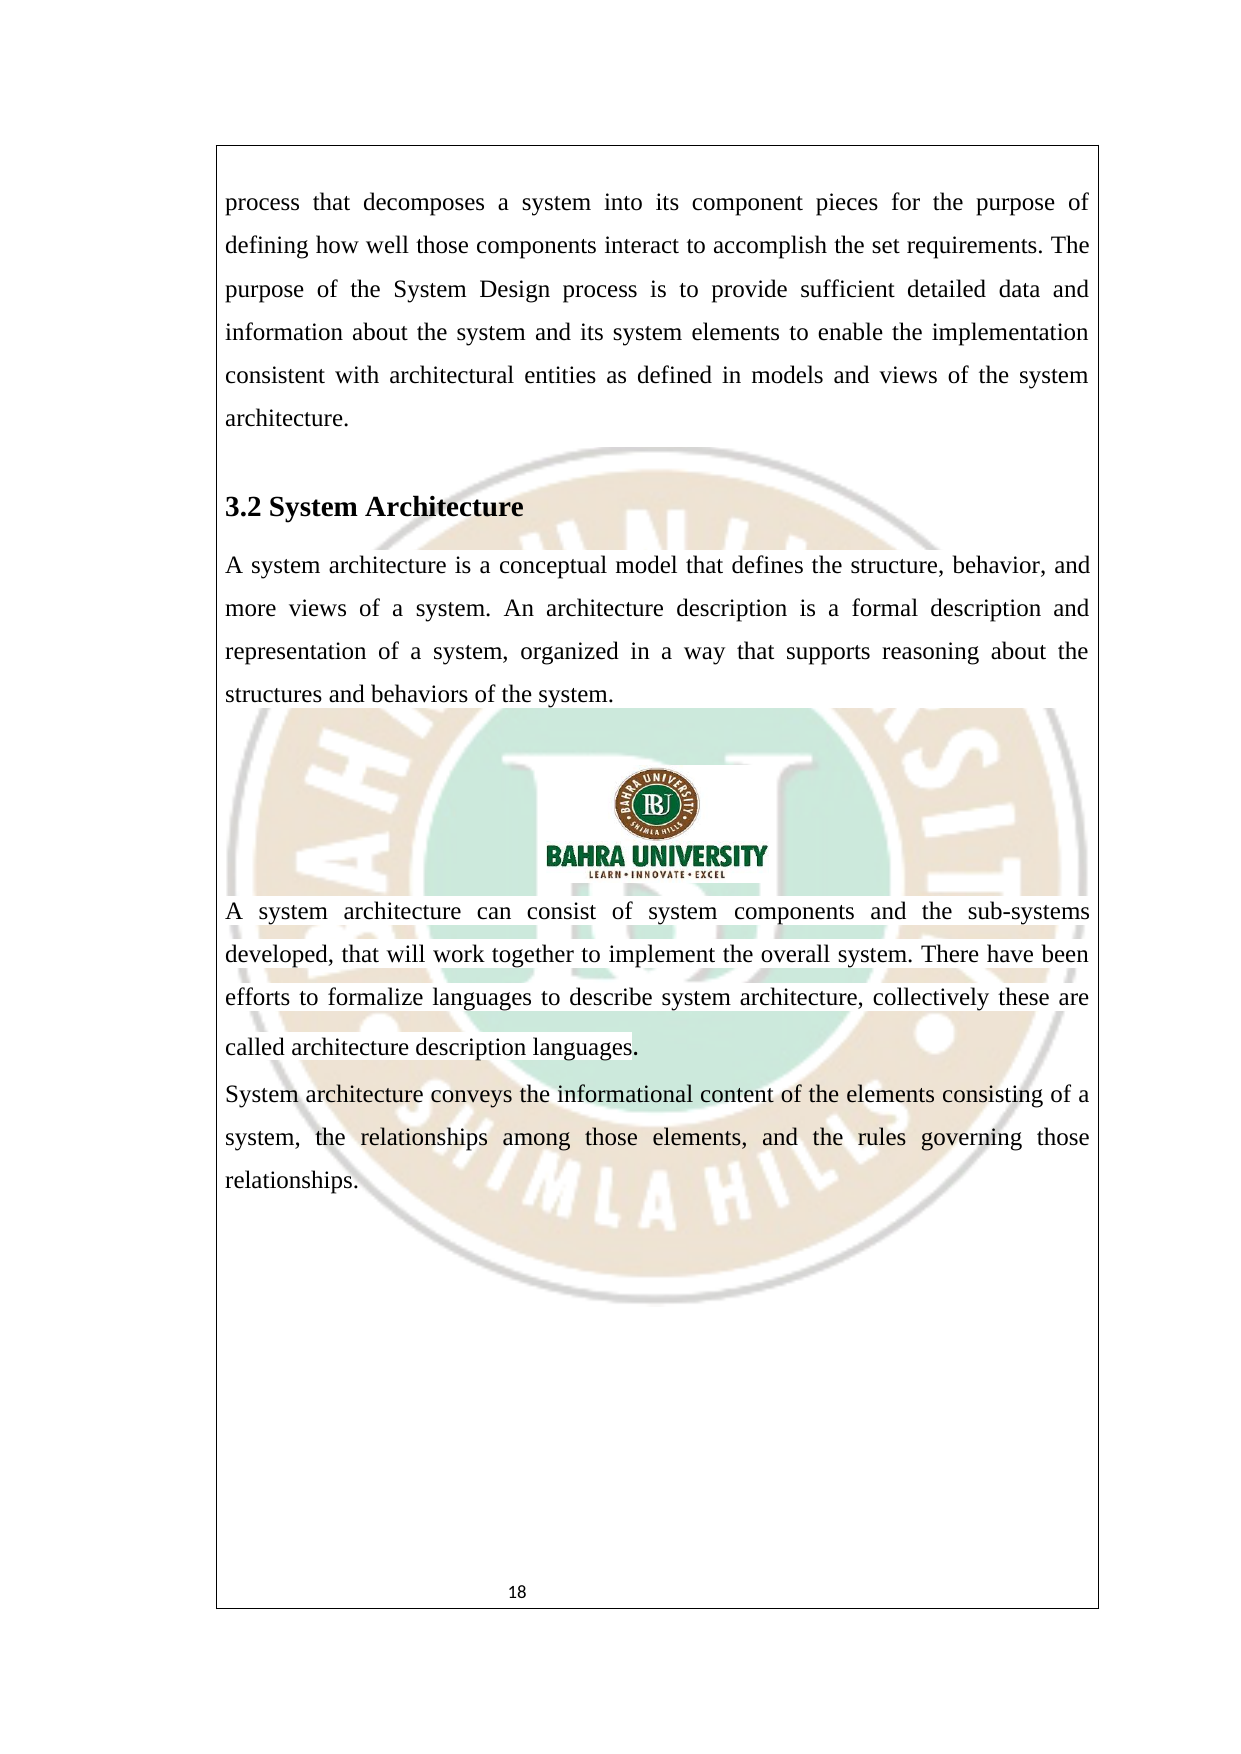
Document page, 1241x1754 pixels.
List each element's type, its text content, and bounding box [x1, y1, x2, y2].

text A system architecture can consist of system components and the sub-systems developed, that will work together to implement the overall system. There have been efforts to formalize languages to describe system architecture, collectively these are called architecture description languages. [225, 1011, 1090, 1062]
text A system architecture is a conceptual model that defines the structure, behavior, and more views of a system. An architecture description is a formal description and representation of a system, organized in a way that supports reasoning about the structures and behaviors of the system. [225, 665, 1090, 708]
text 3.2 System Architecture [225, 489, 1090, 523]
text A system architecture is a conceptual model that defines the structure, behavior, and more views of a system. An architecture description is a formal description and representation of a system, organized in a way that supports reasoning about the structures and behaviors of the system. [225, 579, 1090, 605]
picture [546, 765, 769, 883]
text A system architecture is a conceptual model that defines the structure, behavior, and more views of a system. An architecture description is a formal description and representation of a system, organized in a way that supports reasoning about the structures and behaviors of the system. [225, 606, 1090, 636]
text System architecture conveys the informational content of the elements consisting of a system, the relationships among those elements, and the rules governing those relationships. [225, 1079, 1090, 1194]
